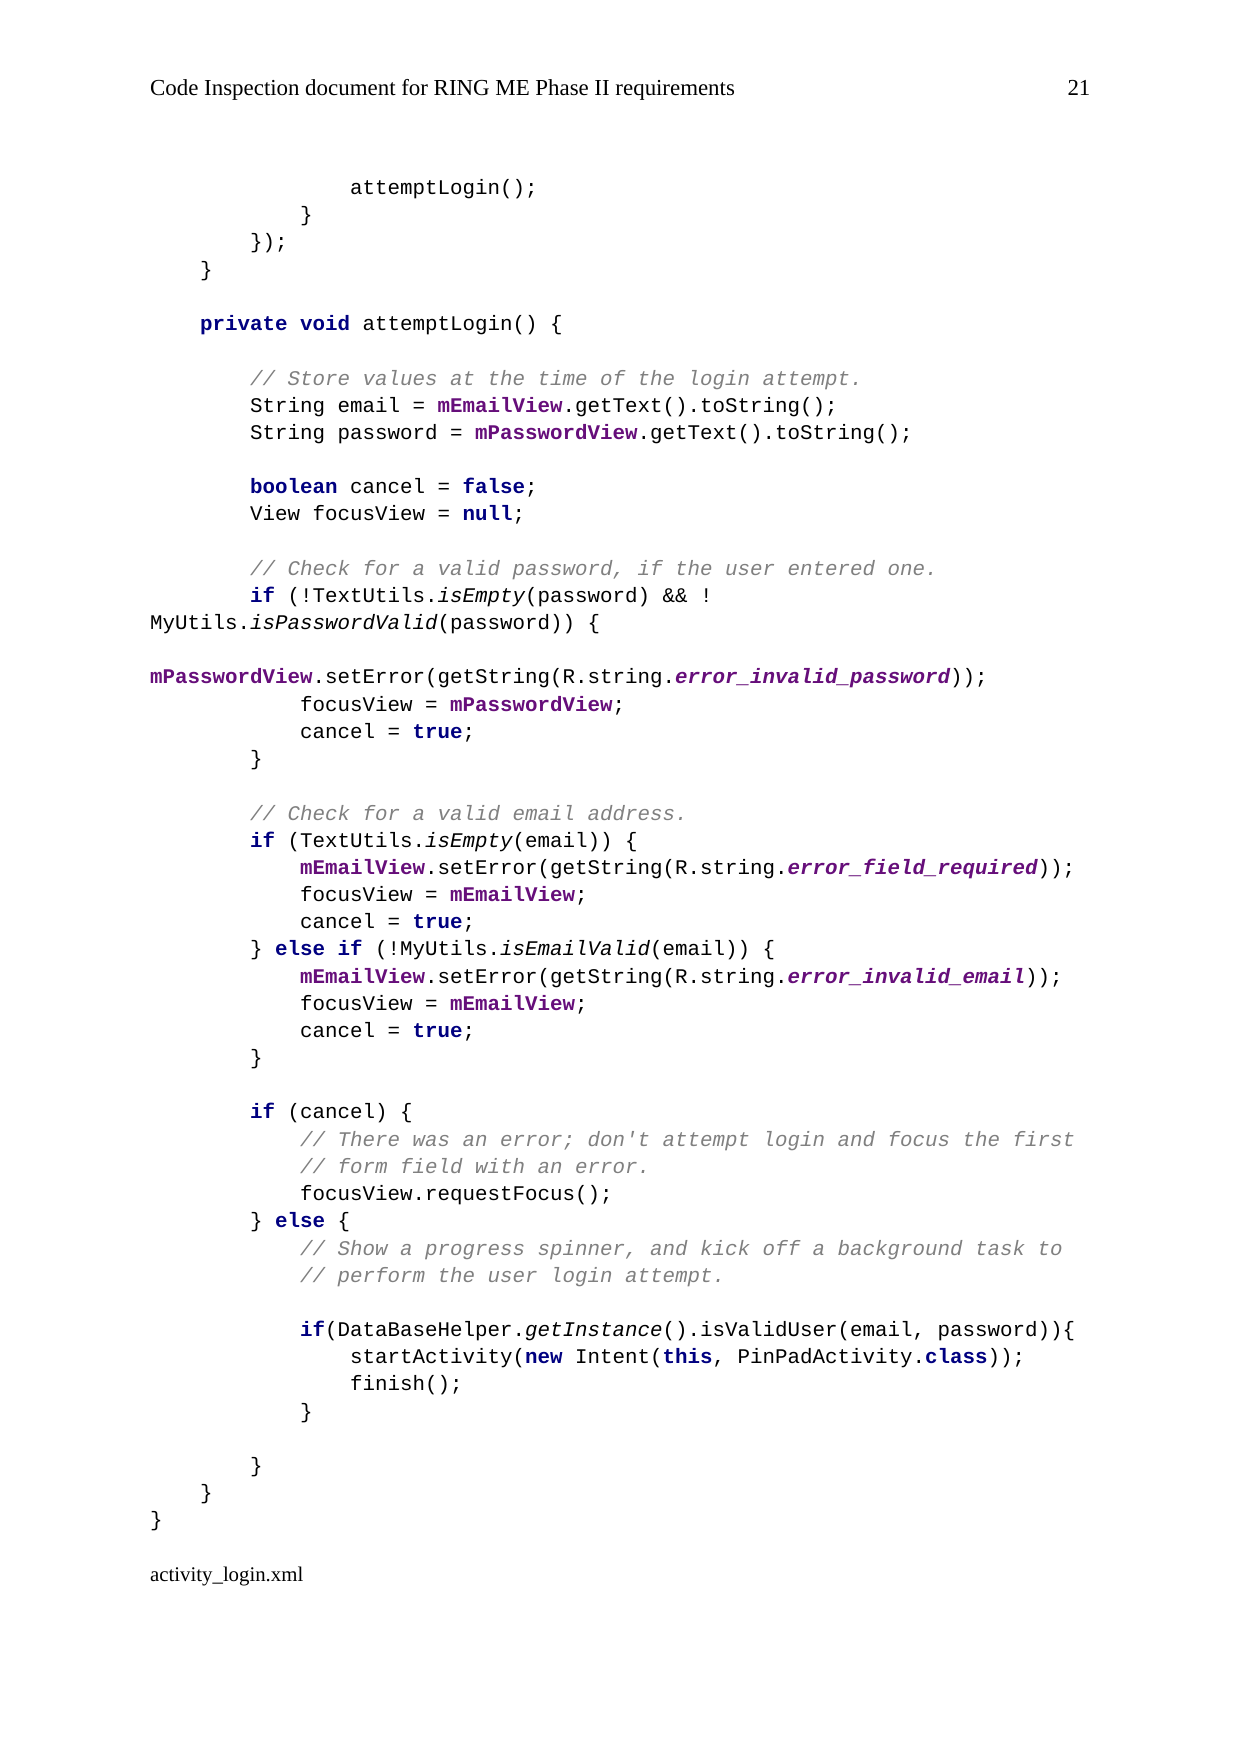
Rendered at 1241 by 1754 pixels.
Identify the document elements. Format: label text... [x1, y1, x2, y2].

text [150, 150, 1090, 1533]
text activity_login.xml [150, 1562, 1090, 1586]
